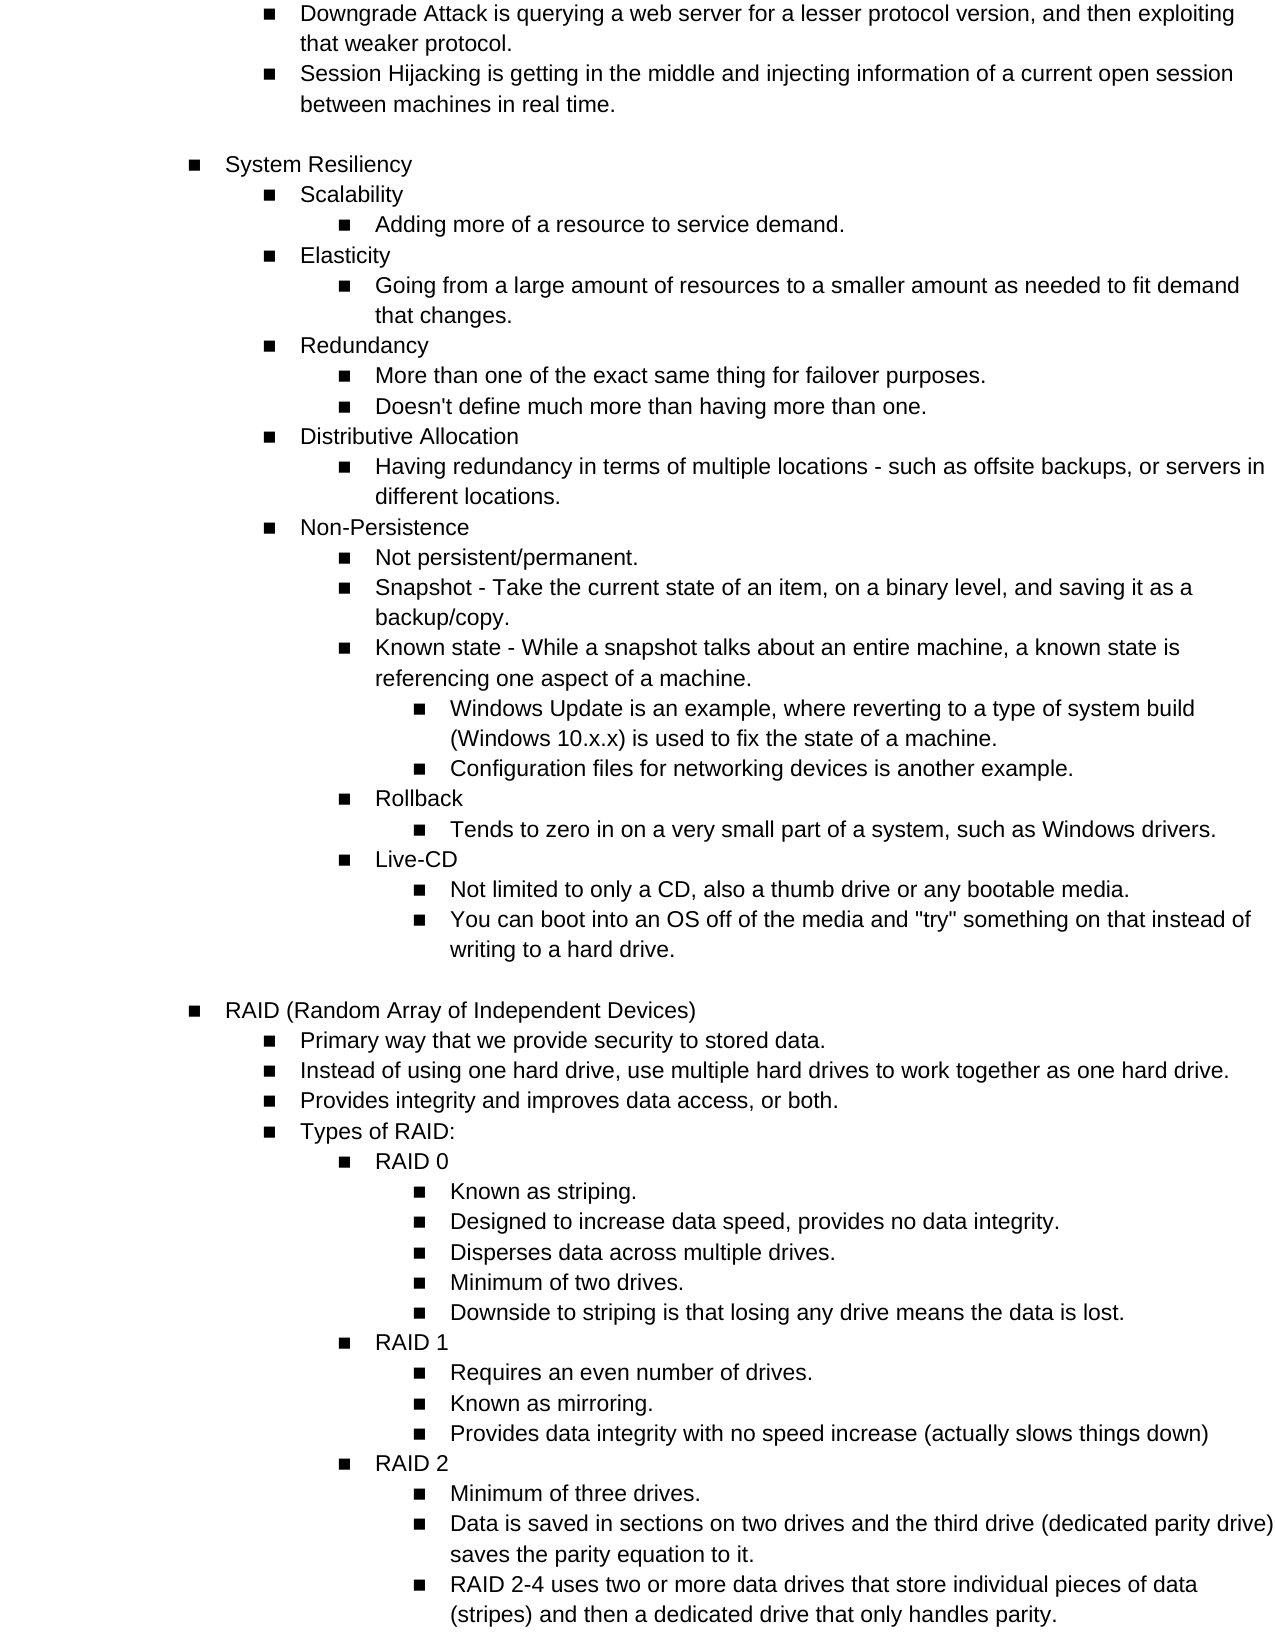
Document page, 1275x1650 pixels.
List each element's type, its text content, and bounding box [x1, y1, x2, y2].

list Adding more of a resource to service demand. [337, 211, 1275, 238]
list Provides data integrity with no speed increase (actually slows things down) [412, 1420, 1275, 1446]
list Data is saved in sections on two drives and the third drive (dedicated parity drive) saves the parity equation to it. [412, 1510, 1275, 1567]
list You can boot into an OS off of the media and "try" something on that instead of writing to a hard drive. [412, 906, 1275, 993]
list Tends to zero in on a very small part of a system, such as Windows drivers. [412, 816, 1275, 842]
list More than one of the exact same thing for failover purposes. [337, 362, 1275, 389]
list Downgrade Attack is querying a web server for a lesser protocol version, and then exploiting that weaker protocol. [262, 0, 1275, 57]
list Disperses data across multiple drives. [412, 1238, 1275, 1265]
list Minimum of two drives. [412, 1269, 1275, 1295]
list Instead of using one hard drive, use multiple hard drives to work together as one hard drive. [262, 1057, 1275, 1084]
list Snapshot - Take the current state of an item, on a binary level, and saving it as a backup/copy. [337, 574, 1275, 631]
list Session Hijacking is getting in the middle and injecting information of a current open session between machines in real time. [262, 60, 1275, 147]
list Configuration files for networking devices is another example. [412, 755, 1275, 782]
list Live-CD [337, 846, 1275, 872]
list Types of RAID: [262, 1118, 1275, 1144]
list RAID 0 [337, 1148, 1275, 1174]
list Downside to striping is that losing any drive means the data is lost. [412, 1299, 1275, 1325]
list Provides integrity and improves data access, or both. [262, 1087, 1275, 1114]
list RAID (Random Array of Independent Devices) [187, 997, 1275, 1023]
list Non-Persistence [262, 513, 1275, 540]
list RAID 2-4 uses two or more data drives that store individual pieces of data (stripes) and then a dedicated drive that only handles parity. [412, 1571, 1275, 1627]
list Known as mirroring. [412, 1389, 1275, 1416]
list Redundancy [262, 332, 1275, 359]
list System Resiliency [187, 151, 1275, 177]
list Elasticity [262, 242, 1275, 268]
list Doesn't define much more than having more than one. [337, 393, 1275, 419]
list Windows Update is an example, where reverting to a type of system build (Windows 10.x.x) is used to fix the state of a machine. [412, 695, 1275, 751]
list Known state - While a snapshot talks about an entire machine, a known state is referencing one aspect of a machine. [337, 634, 1275, 691]
list Primary way that we provide security to stored data. [262, 1027, 1275, 1053]
list RAID 2 [337, 1450, 1275, 1476]
list Not persistent/permanent. [337, 544, 1275, 570]
list Not limited to only a CD, also a thumb drive or any bootable media. [412, 876, 1275, 902]
list Requires an even number of drives. [412, 1359, 1275, 1386]
list Going from a large amount of resources to a smaller amount as needed to fit demand that changes. [337, 272, 1275, 328]
list Having redundancy in terms of multiple locations - such as offsite backups, or servers in different locations. [337, 453, 1275, 510]
list Rollback [337, 785, 1275, 812]
list Known as striping. [412, 1178, 1275, 1204]
list Minimum of three drives. [412, 1480, 1275, 1507]
list Distributive Allocation [262, 423, 1275, 449]
list Designed to increase data speed, provides no data integrity. [412, 1208, 1275, 1235]
list RAID 1 [337, 1329, 1275, 1356]
list Scalability [262, 181, 1275, 208]
